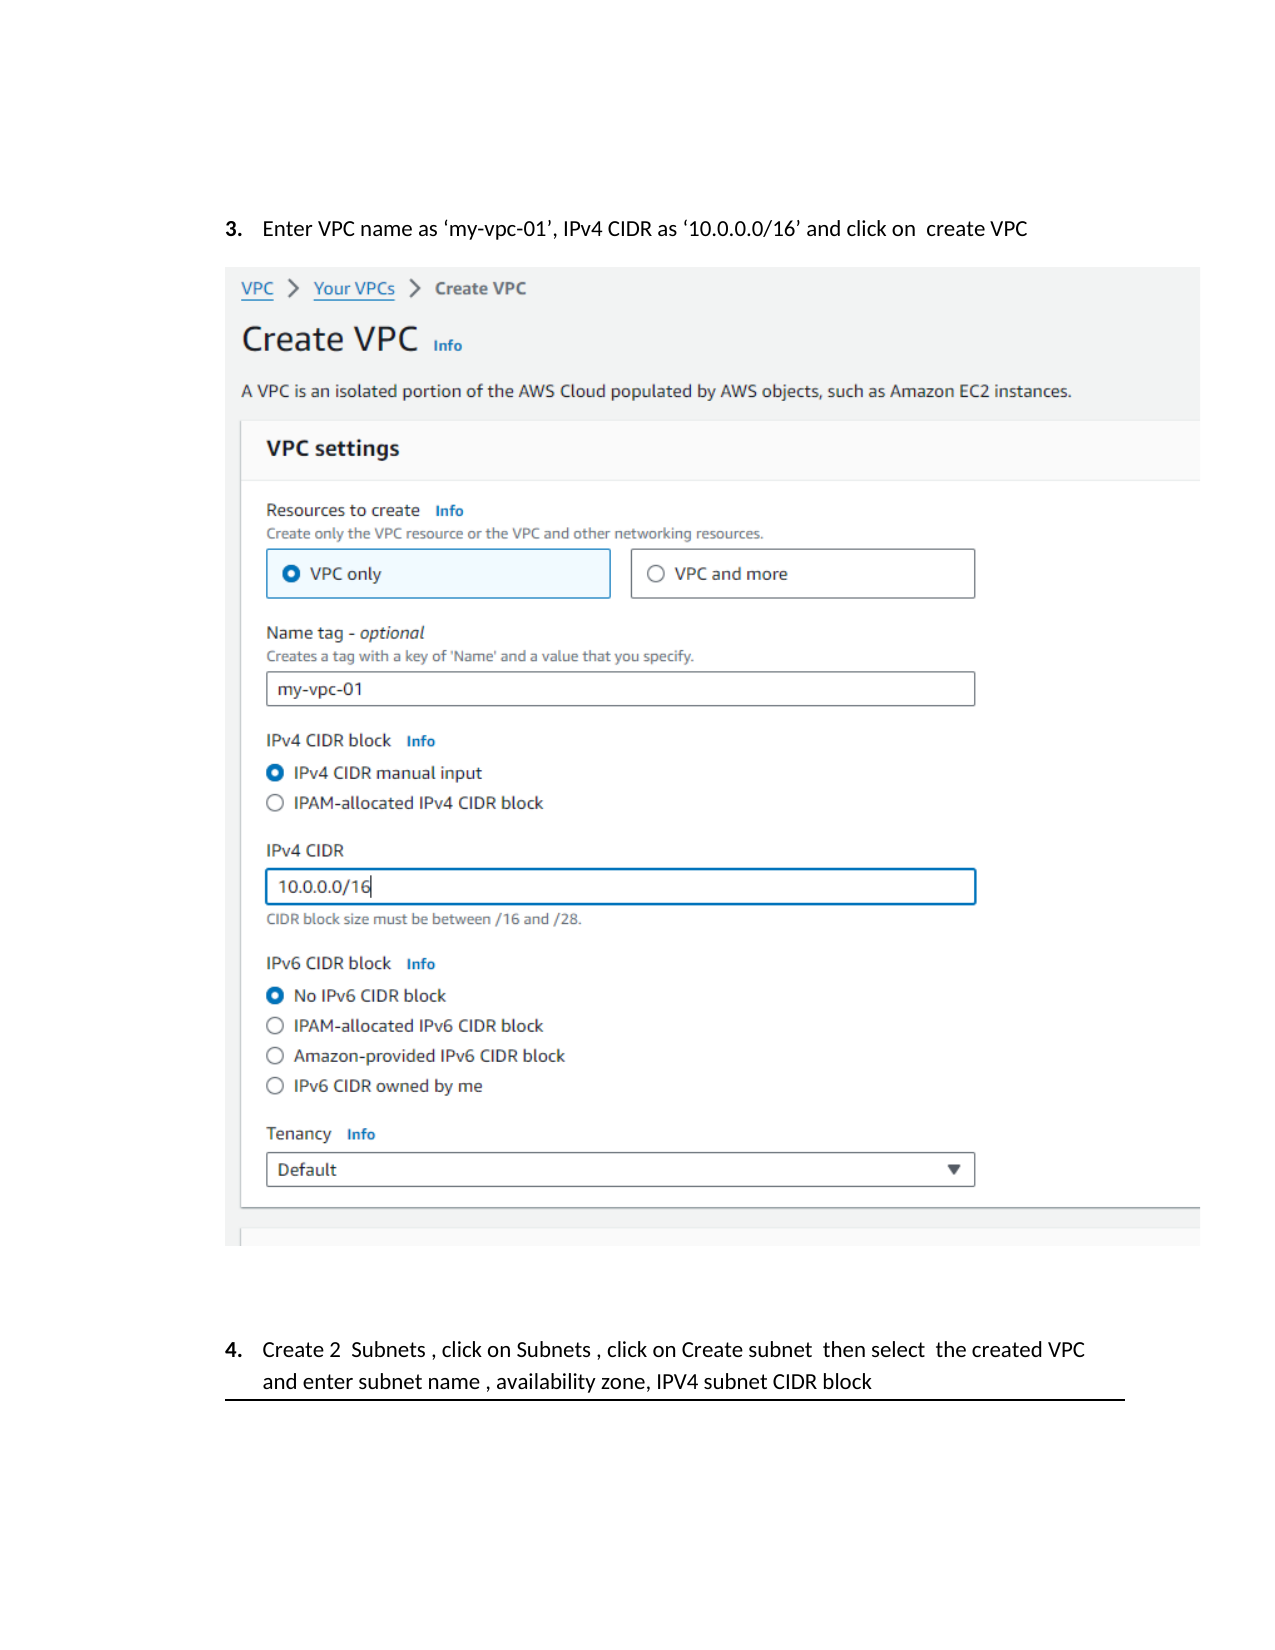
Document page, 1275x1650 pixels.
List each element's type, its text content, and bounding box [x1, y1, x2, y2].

list Enter VPC name as ‘my-vpc-01’, IPv4 CIDR as ‘10.0.0.0/16’ and click on create VPC [225, 214, 1125, 242]
picture [225, 267, 1200, 1246]
list Create 2 Subnets , click on Subnets , click on Create subnet then select the created VPC and enter subnet name , availability zone, IPV4 subnet CIDR block [225, 1335, 1125, 1399]
